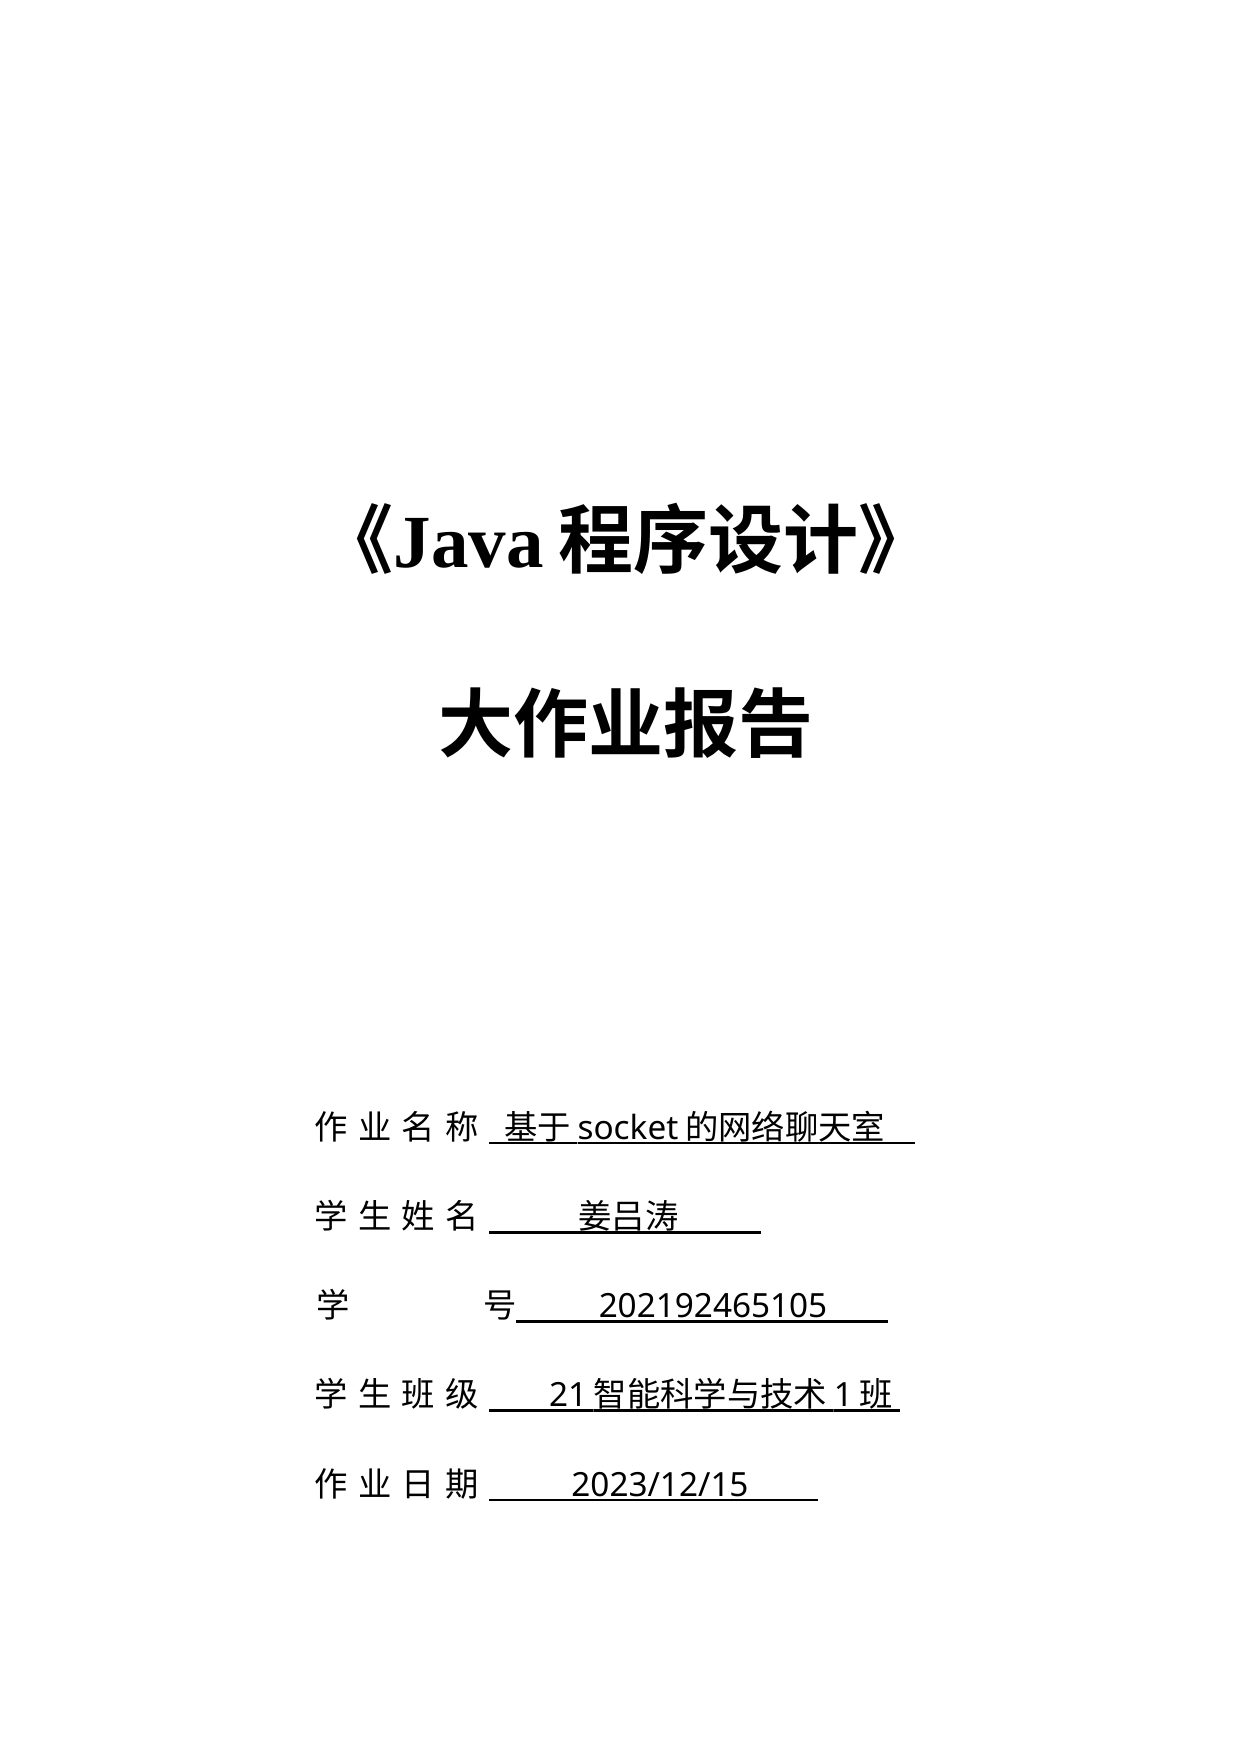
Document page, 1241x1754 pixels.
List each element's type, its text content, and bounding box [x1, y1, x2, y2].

text 学生班级 21智能科学与技术1班 [183, 1360, 1069, 1425]
text 作业日期 2023/12/15 [183, 1449, 1069, 1514]
text 《Java程序设计》 [183, 469, 1069, 599]
text 大作业报告 [183, 654, 1069, 784]
text 作业名称 基于socket的网络聊天室 [183, 1092, 1069, 1157]
text 学 号 202192465105 [183, 1271, 1069, 1336]
text 学生姓名 姜吕涛 [183, 1182, 1069, 1247]
